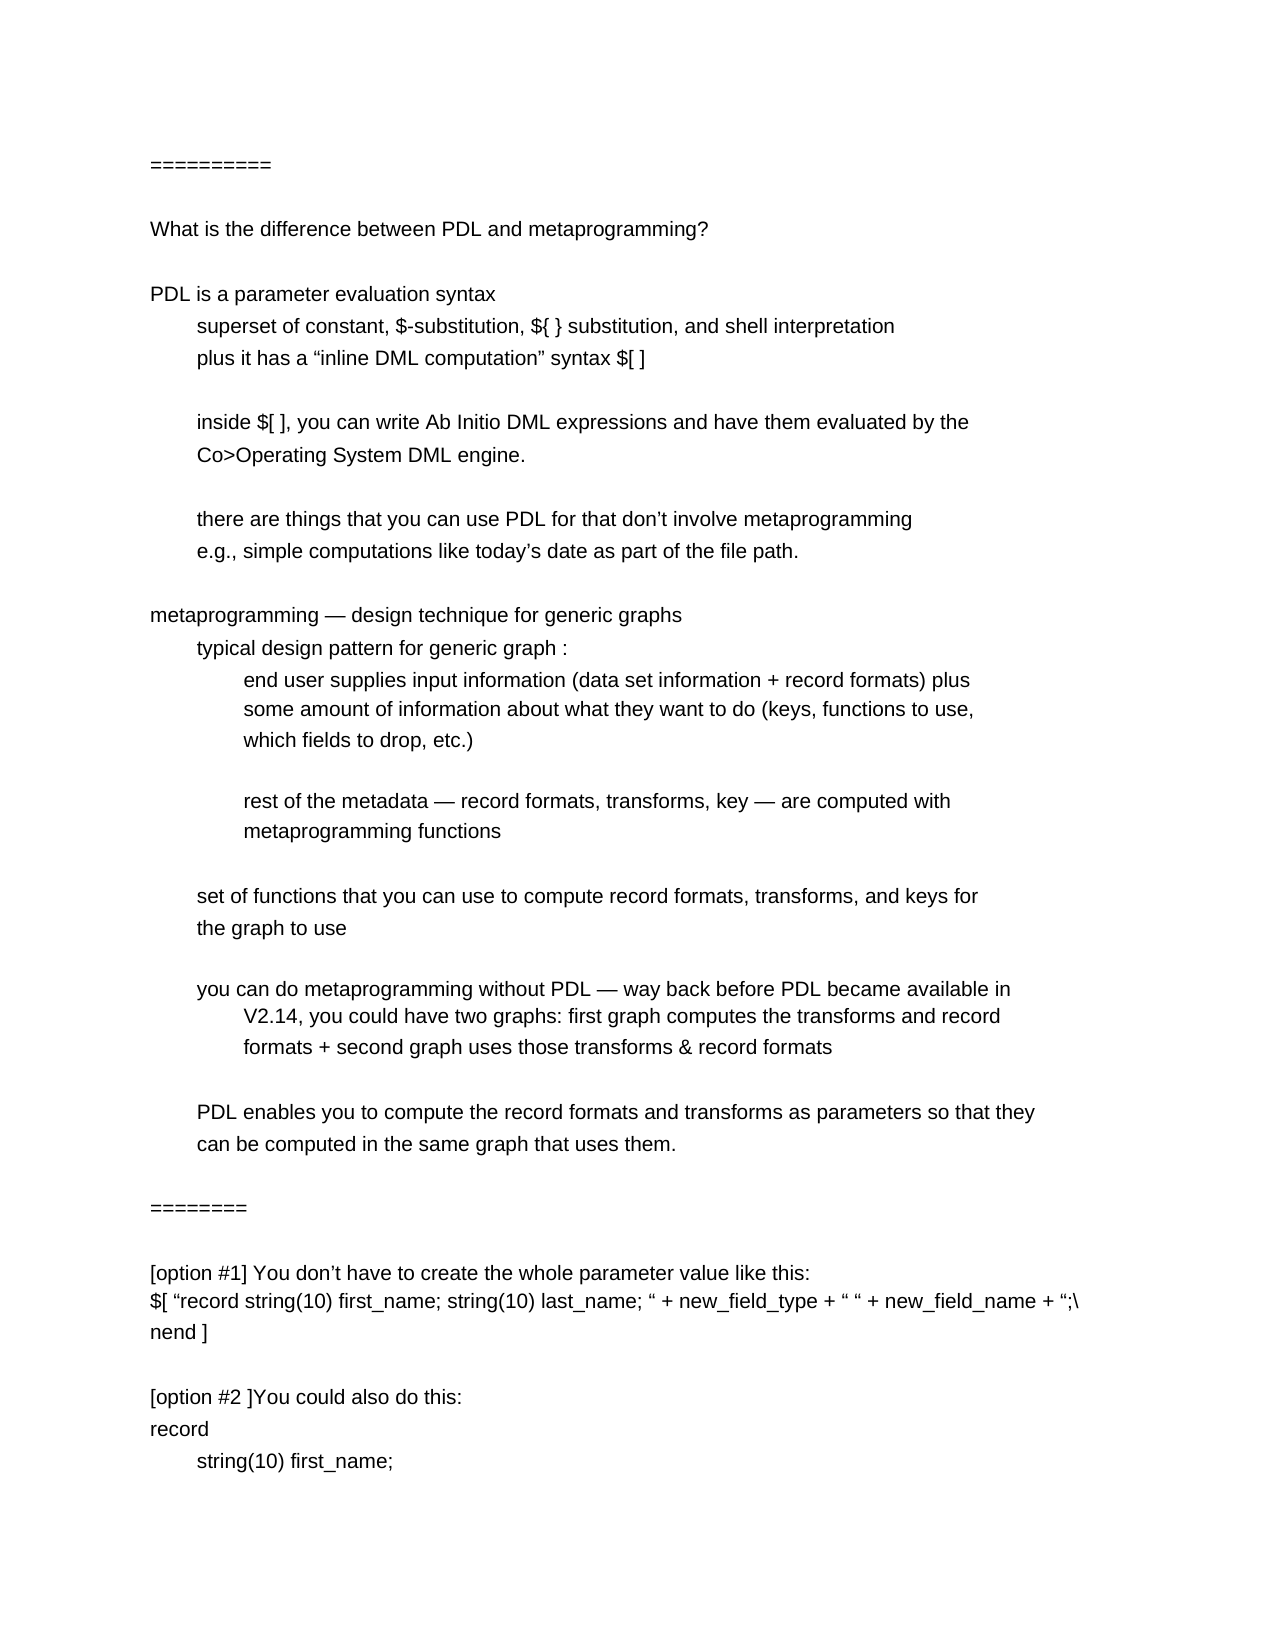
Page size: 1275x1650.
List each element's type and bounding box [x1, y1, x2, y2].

text [150, 150, 1125, 1474]
